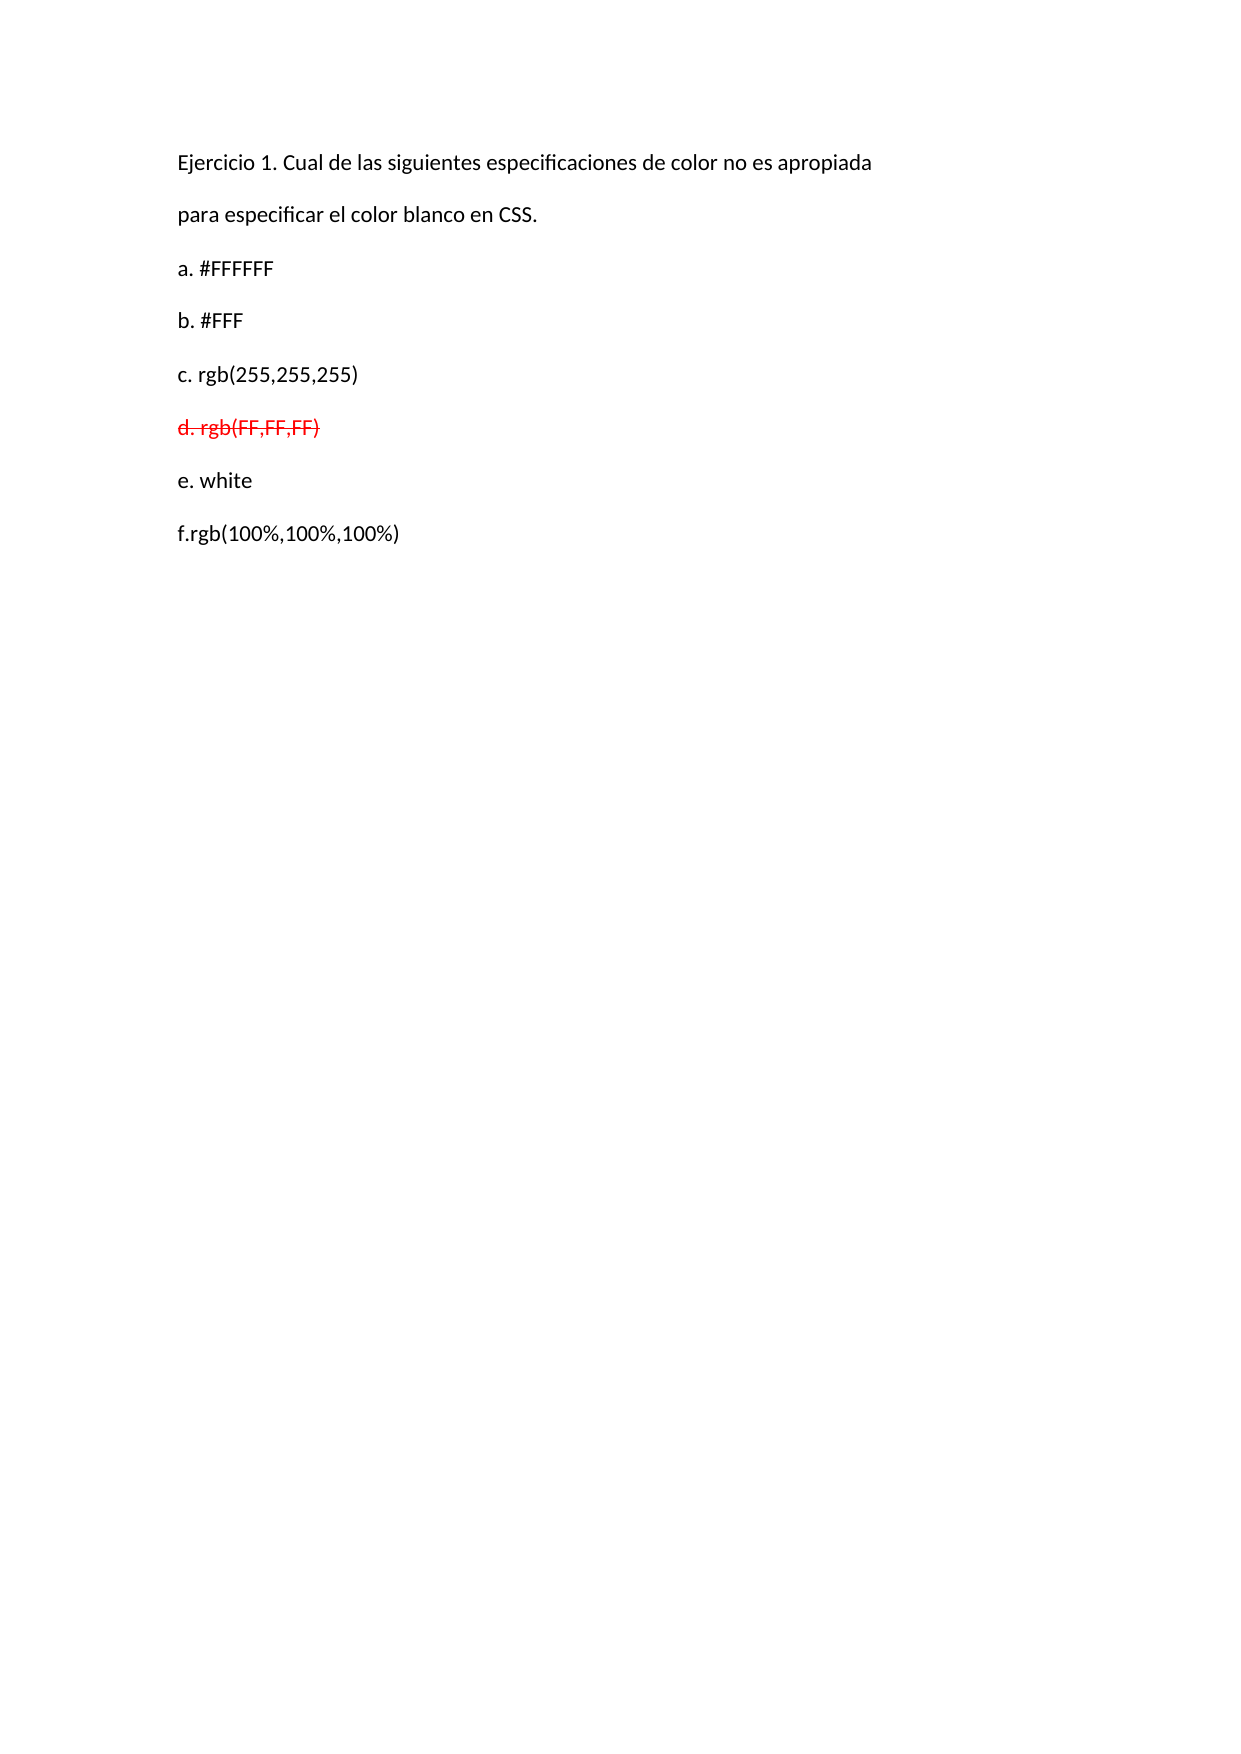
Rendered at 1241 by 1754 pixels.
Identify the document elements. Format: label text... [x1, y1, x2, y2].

text f.rgb(100%,100%,100%) [177, 519, 1063, 547]
text d. rgb(FF,FF,FF) [177, 413, 1063, 441]
text e. white [177, 466, 1063, 494]
text c. rgb(255,255,255) [177, 360, 1063, 388]
text para especificar el color blanco en CSS. [177, 201, 1063, 229]
text Ejercicio 1. Cual de las siguientes especificaciones de color no es apropiada [177, 148, 1063, 176]
text b. #FFF [177, 307, 1063, 335]
text a. #FFFFFF [177, 254, 1063, 282]
